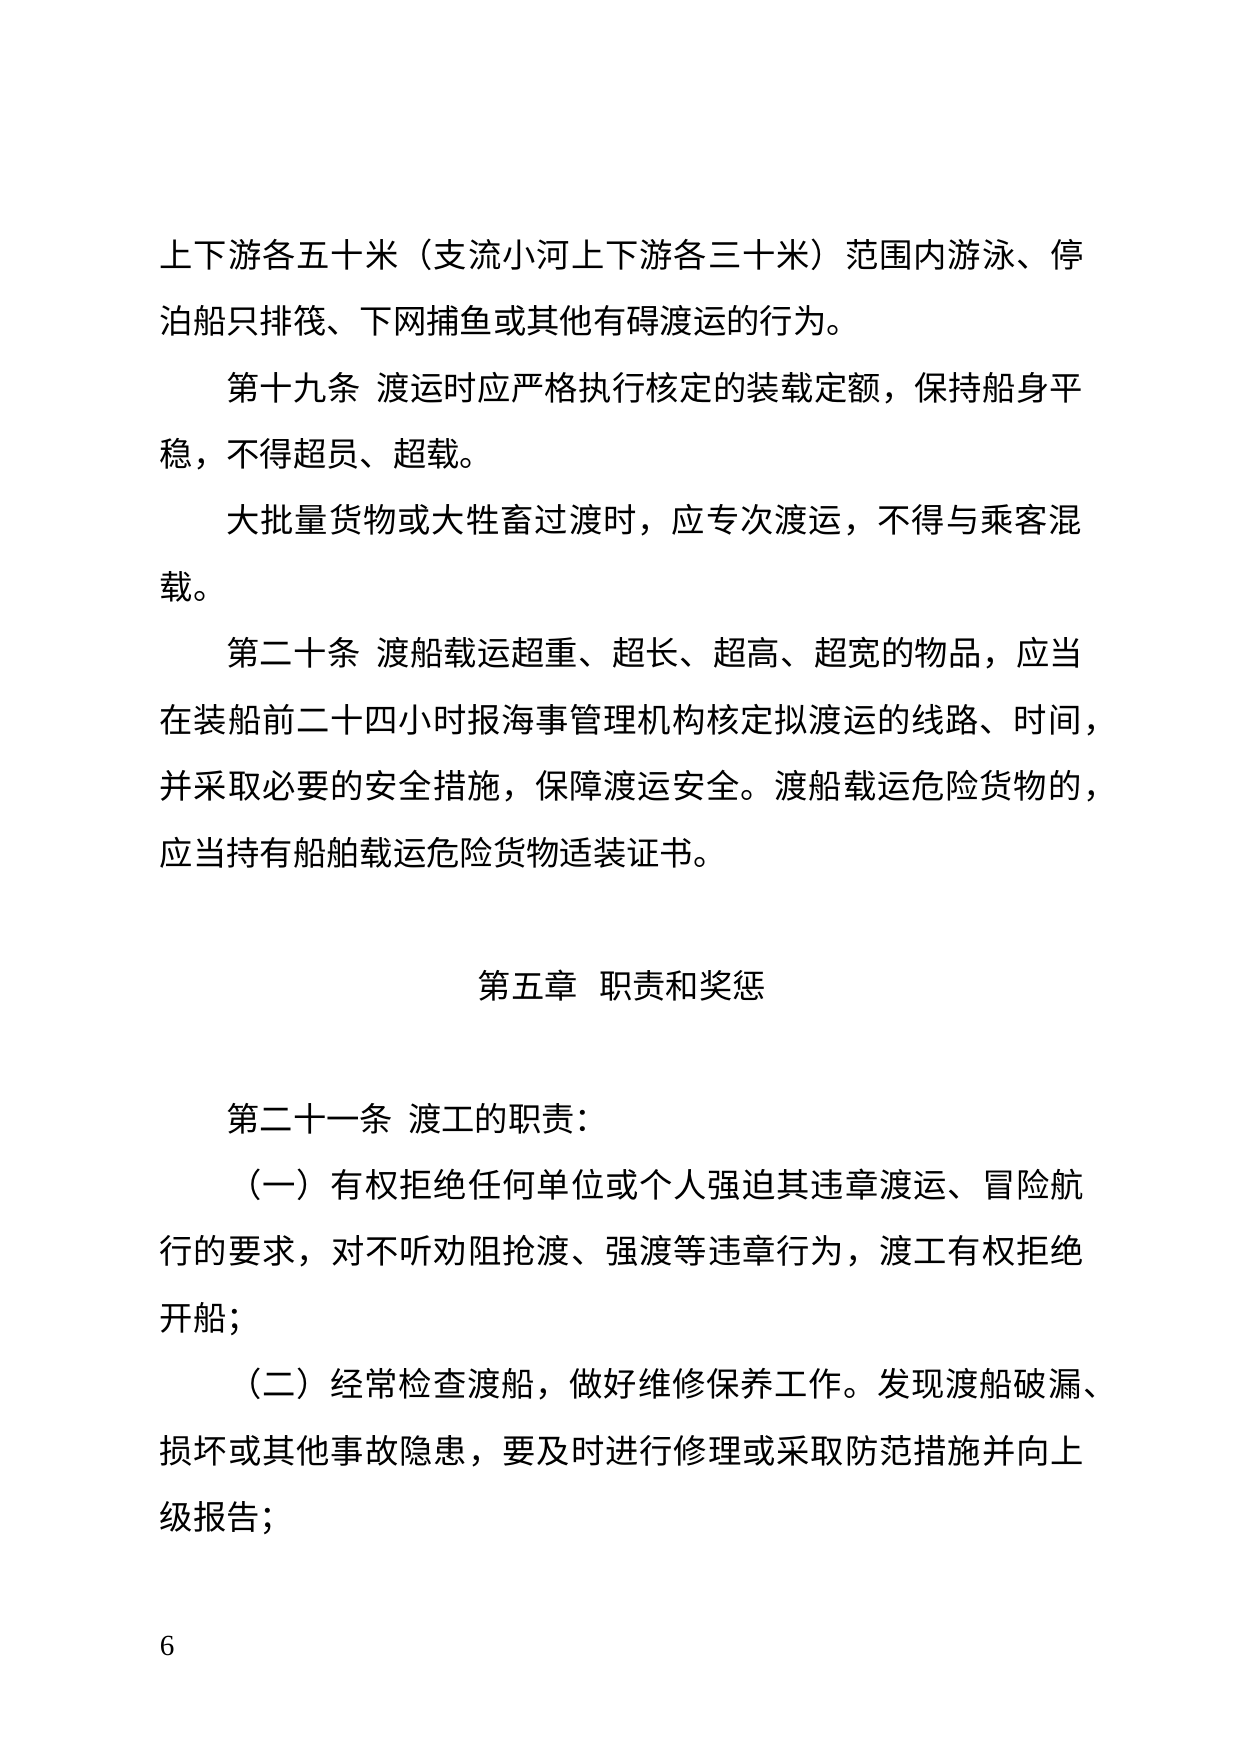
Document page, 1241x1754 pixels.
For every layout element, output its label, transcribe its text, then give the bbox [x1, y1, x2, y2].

text 第二十条 渡船载运超重、超长、超高、超宽的物品，应当在装船前二十四小时报海事管理机构核定拟渡运的线路、时间，并采取必要的安全措施，保障渡运安全。渡船载运危险货物的，应当持有船舶载运危险货物适装证书。 [159, 618, 1084, 884]
text 第二十一条 渡工的职责： [159, 1083, 1084, 1150]
text 第十九条 渡运时应严格执行核定的装载定额，保持船身平稳，不得超员、超载。 [159, 352, 1084, 485]
text （二）经常检查渡船，做好维修保养工作。发现渡船破漏、损坏或其他事故隐患，要及时进行修理或采取防范措施并向上级报告； [159, 1349, 1084, 1548]
text （一）有权拒绝任何单位或个人强迫其违章渡运、冒险航行的要求，对不听劝阻抢渡、强渡等违章行为，渡工有权拒绝开船； [159, 1150, 1084, 1349]
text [159, 219, 1084, 352]
list 职责和奖惩 [159, 950, 1084, 1017]
text 大批量货物或大牲畜过渡时，应专次渡运，不得与乘客混载。 [159, 485, 1084, 618]
